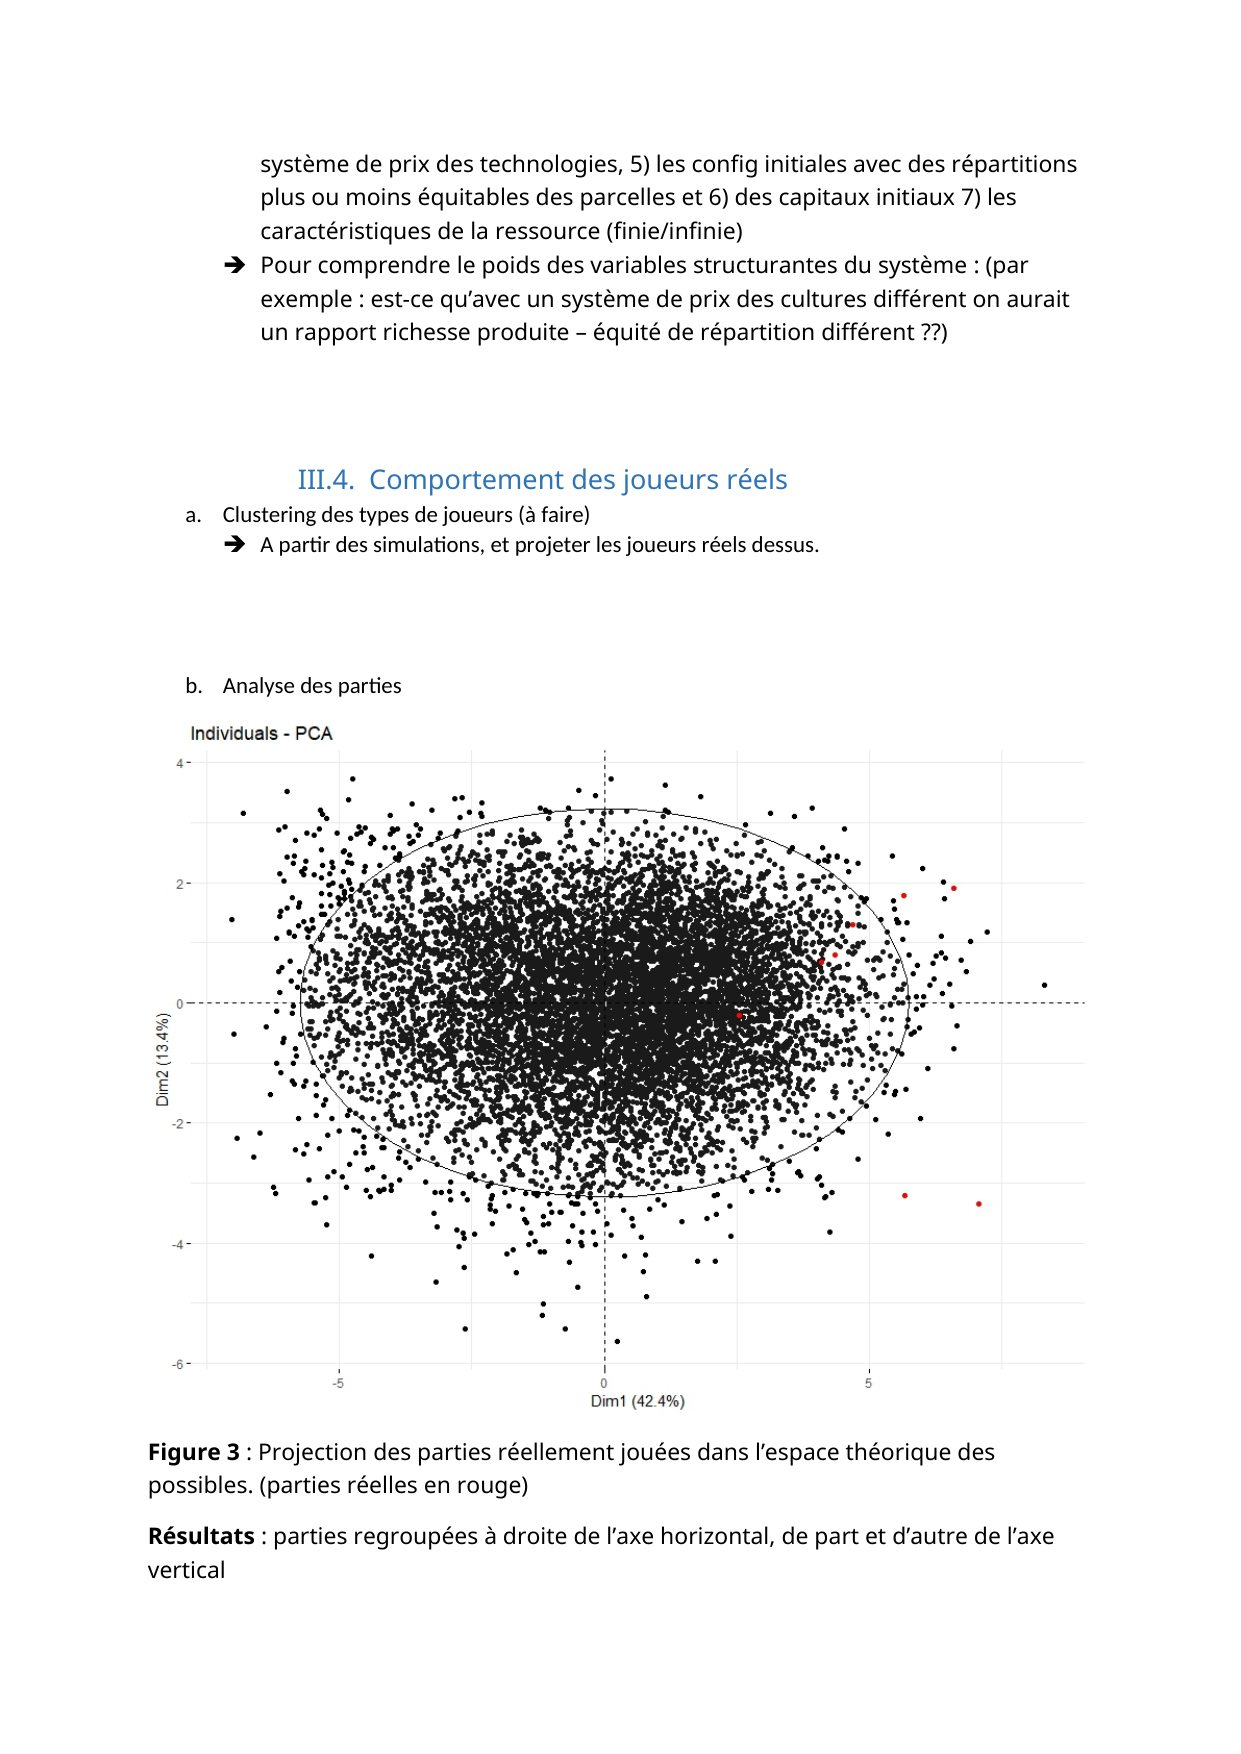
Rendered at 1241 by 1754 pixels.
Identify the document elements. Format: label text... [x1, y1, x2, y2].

subtitle Comportement des joueurs réels [298, 461, 1093, 497]
list Clustering des types de joueurs (à faire) [185, 500, 1093, 528]
picture [147, 718, 1093, 1417]
list Analyse des parties [185, 671, 1093, 699]
text Figure 3 : Projection des parties réellement jouées dans l’espace théorique des possibles. (parties réelles en rouge) [148, 1436, 1093, 1501]
text Résultats : parties regroupées à droite de l’axe horizontal, de part et d’autre de l’axe vertical [148, 1520, 1093, 1585]
list Pour comprendre le poids des variables structurantes du système : (par exemple : est-ce qu’avec un système de prix des cultures différent on aurait un rapport richesse produite – équité de répartition différent ??) [223, 249, 1093, 348]
list A partir des simulations, et projeter les joueurs réels dessus. [223, 531, 1093, 558]
